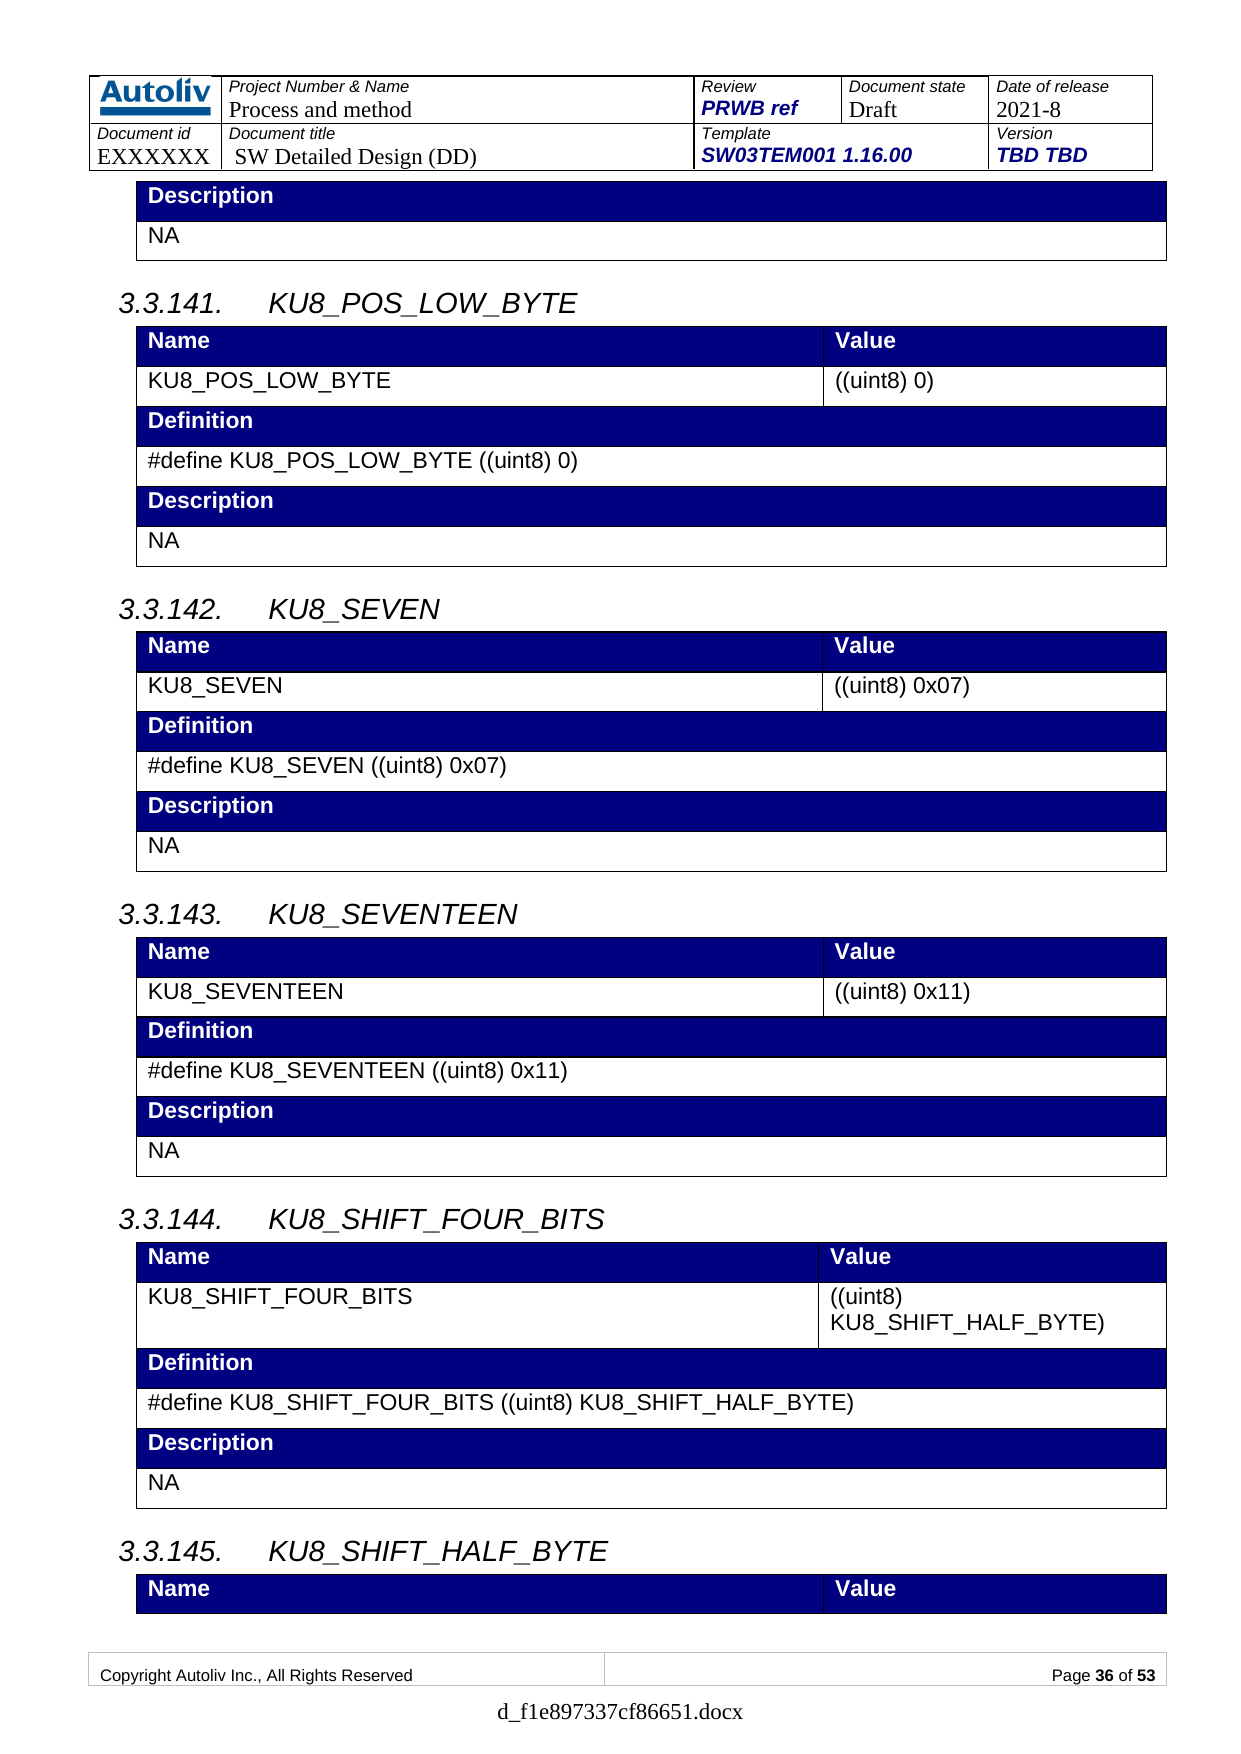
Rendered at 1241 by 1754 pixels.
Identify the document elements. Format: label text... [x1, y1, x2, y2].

table_header Value [823, 633, 1166, 671]
table_header Value [824, 1575, 1166, 1613]
table_header Value [824, 938, 1166, 977]
table_cell #define KU8_POS_LOW_BYTE ((uint8) 0) [137, 447, 1166, 486]
table_cell Description [137, 792, 1166, 831]
table_cell ((uint8) 0x07) [823, 673, 1166, 711]
table_cell #define KU8_SEVEN ((uint8) 0x07) [137, 752, 1166, 791]
subtitle KU8_SEVEN [118, 592, 1166, 625]
table_cell NA [137, 1137, 1166, 1176]
table_cell NA [137, 832, 1166, 871]
subtitle KU8_POS_LOW_BYTE [118, 286, 1166, 320]
table_cell Description [137, 182, 1166, 221]
subtitle KU8_SHIFT_HALF_BYTE [118, 1534, 1166, 1567]
table_cell Definition [137, 407, 1166, 446]
table_header Name [137, 327, 823, 366]
table_header Name [137, 1243, 818, 1282]
table_header Name [137, 938, 823, 977]
table_cell Description [137, 1097, 1166, 1136]
table_cell NA [137, 1469, 1166, 1508]
table_cell Description [137, 1429, 1166, 1468]
picture [99, 76, 212, 117]
table_cell Definition [137, 1018, 1166, 1056]
table_cell ((uint8) KU8_SHIFT_HALF_BYTE) [819, 1283, 1166, 1348]
table_cell ((uint8) 0) [824, 367, 1166, 406]
table_cell KU8_SEVEN [137, 673, 822, 711]
table_cell KU8_SHIFT_FOUR_BITS [137, 1283, 818, 1348]
table_cell #define KU8_SEVENTEEN ((uint8) 0x11) [137, 1058, 1166, 1096]
table_cell #define KU8_SHIFT_FOUR_BITS ((uint8) KU8_SHIFT_HALF_BYTE) [137, 1389, 1166, 1428]
table_cell KU8_POS_LOW_BYTE [137, 367, 823, 406]
table_cell NA [137, 527, 1166, 566]
subtitle KU8_SHIFT_FOUR_BITS [118, 1202, 1166, 1236]
table_header Value [824, 327, 1166, 366]
table_cell Definition [137, 712, 1166, 751]
table_cell NA [137, 222, 1166, 260]
table_header Value [819, 1243, 1166, 1282]
table_header Name [137, 1575, 823, 1613]
table_cell Definition [137, 1349, 1166, 1388]
table_header Name [137, 633, 822, 671]
subtitle KU8_SEVENTEEN [118, 897, 1166, 930]
table_cell Description [137, 487, 1166, 526]
table_cell ((uint8) 0x11) [824, 978, 1166, 1016]
table_cell KU8_SEVENTEEN [137, 978, 823, 1016]
